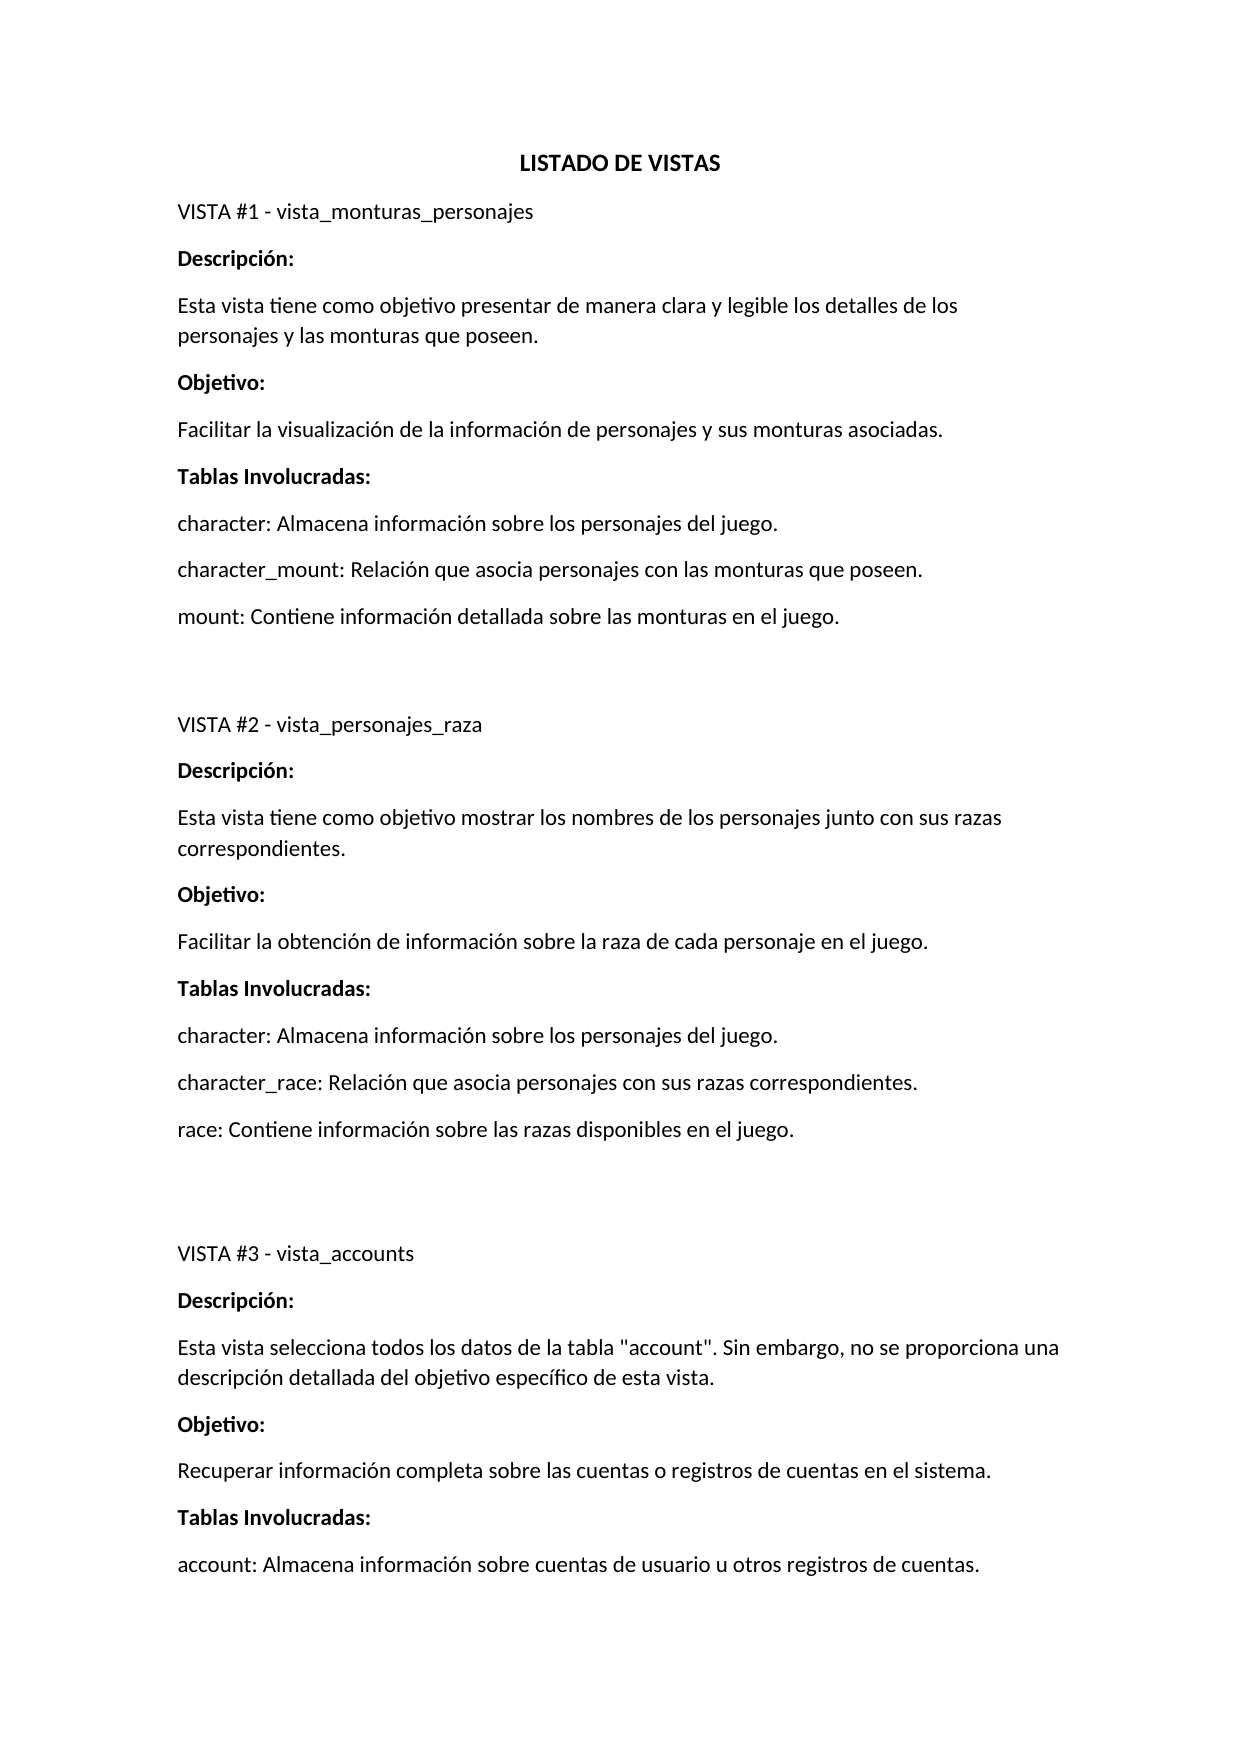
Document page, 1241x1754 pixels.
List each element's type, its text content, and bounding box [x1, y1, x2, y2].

text mount: Contiene información detallada sobre las monturas en el juego. [177, 602, 1063, 630]
text race: Contiene información sobre las razas disponibles en el juego. [177, 1115, 1063, 1173]
text character: Almacena información sobre los personajes del juego. [177, 1021, 1063, 1049]
text character_mount: Relación que asocia personajes con las monturas que poseen. [177, 556, 1063, 583]
text account: Almacena información sobre cuentas de usuario u otros registros de cuentas. [177, 1550, 1063, 1578]
text Tablas Involucradas: [177, 1503, 1063, 1531]
text Recuperar información completa sobre las cuentas o registros de cuentas en el sistema. [177, 1457, 1063, 1484]
text Esta vista tiene como objetivo presentar de manera clara y legible los detalles de los personajes y las monturas que poseen. [177, 291, 1063, 349]
text Tablas Involucradas: [177, 974, 1063, 1002]
text Esta vista tiene como objetivo mostrar los nombres de los personajes junto con sus razas correspondientes. [177, 803, 1063, 862]
text Tablas Involucradas: [177, 462, 1063, 490]
text character_race: Relación que asocia personajes con sus razas correspondientes. [177, 1068, 1063, 1096]
text Objetivo: [177, 1410, 1063, 1438]
text Facilitar la visualización de la información de personajes y sus monturas asociadas. [177, 415, 1063, 443]
text Objetivo: [177, 368, 1063, 396]
text Objetivo: [177, 881, 1063, 908]
text VISTA #3 - vista_accounts [177, 1239, 1063, 1267]
text Descripción: [177, 757, 1063, 784]
text Descripción: [177, 244, 1063, 272]
text Descripción: [177, 1286, 1063, 1314]
text LISTADO DE VISTAS [177, 148, 1063, 178]
text Facilitar la obtención de información sobre la raza de cada personaje en el juego. [177, 927, 1063, 955]
text Esta vista selecciona todos los datos de la tabla "account". Sin embargo, no se proporciona una descripción detallada del objetivo específico de esta vista. [177, 1333, 1063, 1391]
text character: Almacena información sobre los personajes del juego. [177, 509, 1063, 537]
text VISTA #2 - vista_personajes_raza [177, 649, 1063, 738]
text VISTA #1 - vista_monturas_personajes [177, 197, 1063, 225]
